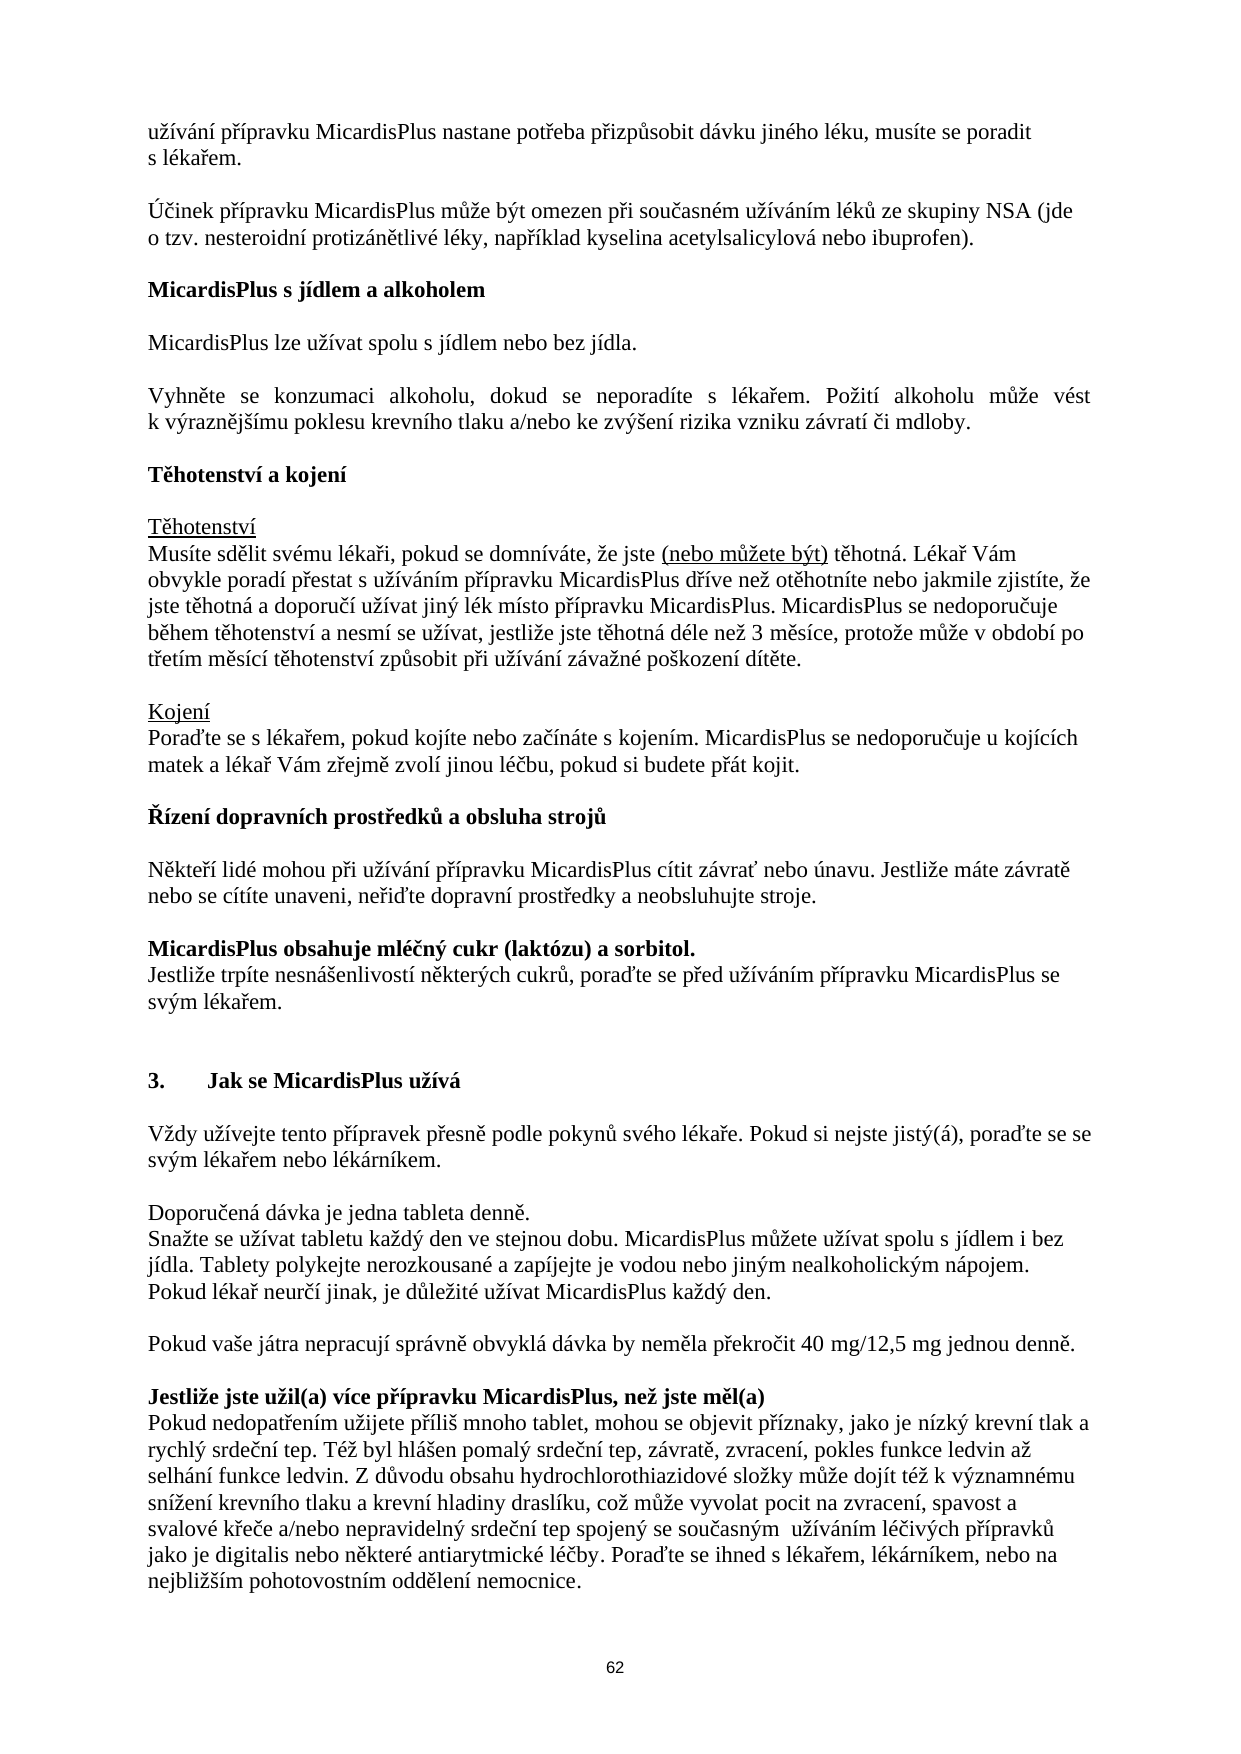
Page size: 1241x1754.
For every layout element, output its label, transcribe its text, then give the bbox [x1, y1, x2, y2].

text Kojení [148, 698, 1092, 724]
list Snažte se užívat tabletu každý den ve stejnou dobu. MicardisPlus můžete užívat spolu s jídlem i bez jídla. Tablety polykejte nerozkousané a zapíjejte je vodou nebo jiným nealkoholickým nápojem. Pokud lékař neurčí jinak, je důležité užívat MicardisPlus každý den. [148, 1225, 1093, 1304]
text Vyhněte se konzumaci alkoholu, dokud se neporadíte s lékařem. Požití alkoholu může vést k výraznějšímu poklesu krevního tlaku a/nebo ke zvýšení rizika vzniku závratí či mdloby. [148, 382, 1092, 434]
text Musíte sdělit svému lékaři, pokud se domníváte, že jste (nebo můžete být) těhotná. Lékař Vám obvykle poradí přestat s užíváním přípravku MicardisPlus dříve než otěhotníte nebo jakmile zjistíte, že jste těhotná a doporučí užívat jiný lék místo přípravku MicardisPlus. MicardisPlus se nedoporučuje během těhotenství a nesmí se užívat, jestliže jste těhotná déle než 3 měsíce, protože může v období po třetím měsící těhotenství způsobit při užívání závažné poškození dítěte. [148, 540, 1092, 672]
list Řízení dopravních prostředků a obsluha strojů [148, 803, 1092, 830]
list Pokud nedopatřením užijete příliš mnoho tablet, mohou se objevit příznaky, jako je nízký krevní tlak a rychlý srdeční tep. Též byl hlášen pomalý srdeční tep, závratě, zvracení, pokles funkce ledvin až selhání funkce ledvin. Z důvodu obsahu hydrochlorothiazidové složky může dojít též k významnému snížení krevního tlaku a krevní hladiny draslíku, což může vyvolat pocit na zvracení, spavost a svalové křeče a/nebo nepravidelný srdeční tep spojený se současným užíváním léčivých přípravků jako je digitalis nebo některé antiarytmické léčby. Poraďte se ihned s lékařem, lékárníkem, nebo na nejbližším pohotovostním oddělení nemocnice. [148, 1409, 1093, 1594]
list Doporučená dávka je jedna tableta denně. [148, 1199, 1093, 1225]
list 3. Jak se MicardisPlus užívá [148, 1067, 1092, 1093]
text Účinek přípravku MicardisPlus může být omezen při současném užíváním léků ze skupiny NSA (jde o tzv. nesteroidní protizánětlivé léky, například kyselina acetylsalicylová nebo ibuprofen). [148, 197, 1092, 250]
list Těhotenství a kojení [148, 461, 1093, 487]
list Vždy užívejte tento přípravek přesně podle pokynů svého lékaře. Pokud si nejste jistý(á), poraďte se se svým lékařem nebo lékárníkem. [148, 1119, 1093, 1172]
text Poraďte se s lékařem, pokud kojíte nebo začínáte s kojením. MicardisPlus se nedoporučuje u kojících matek a lékař Vám zřejmě zvolí jinou léčbu, pokud si budete přát kojit. [148, 724, 1092, 777]
text MicardisPlus obsahuje mléčný cukr (laktózu) a sorbitol. [148, 935, 1092, 961]
list Jestliže jste užil(a) více přípravku MicardisPlus, než jste měl(a) [148, 1383, 1093, 1409]
list Pokud vaše játra nepracují správně obvyklá dávka by neměla překročit 40 mg/12,5 mg jednou denně. [148, 1330, 1093, 1357]
list Těhotenství [148, 513, 1092, 540]
text MicardisPlus lze užívat spolu s jídlem nebo bez jídla. [148, 329, 1092, 355]
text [148, 118, 1092, 171]
text Jestliže trpíte nesnášenlivostí některých cukrů, poraďte se před užíváním přípravku MicardisPlus se svým lékařem. [148, 961, 1092, 1014]
list Někteří lidé mohou při užívání přípravku MicardisPlus cítit závrať nebo únavu. Jestliže máte závratě nebo se cítíte unaveni, neřiďte dopravní prostředky a neobsluhujte stroje. [148, 856, 1093, 909]
text MicardisPlus s jídlem a alkoholem [148, 276, 1092, 303]
